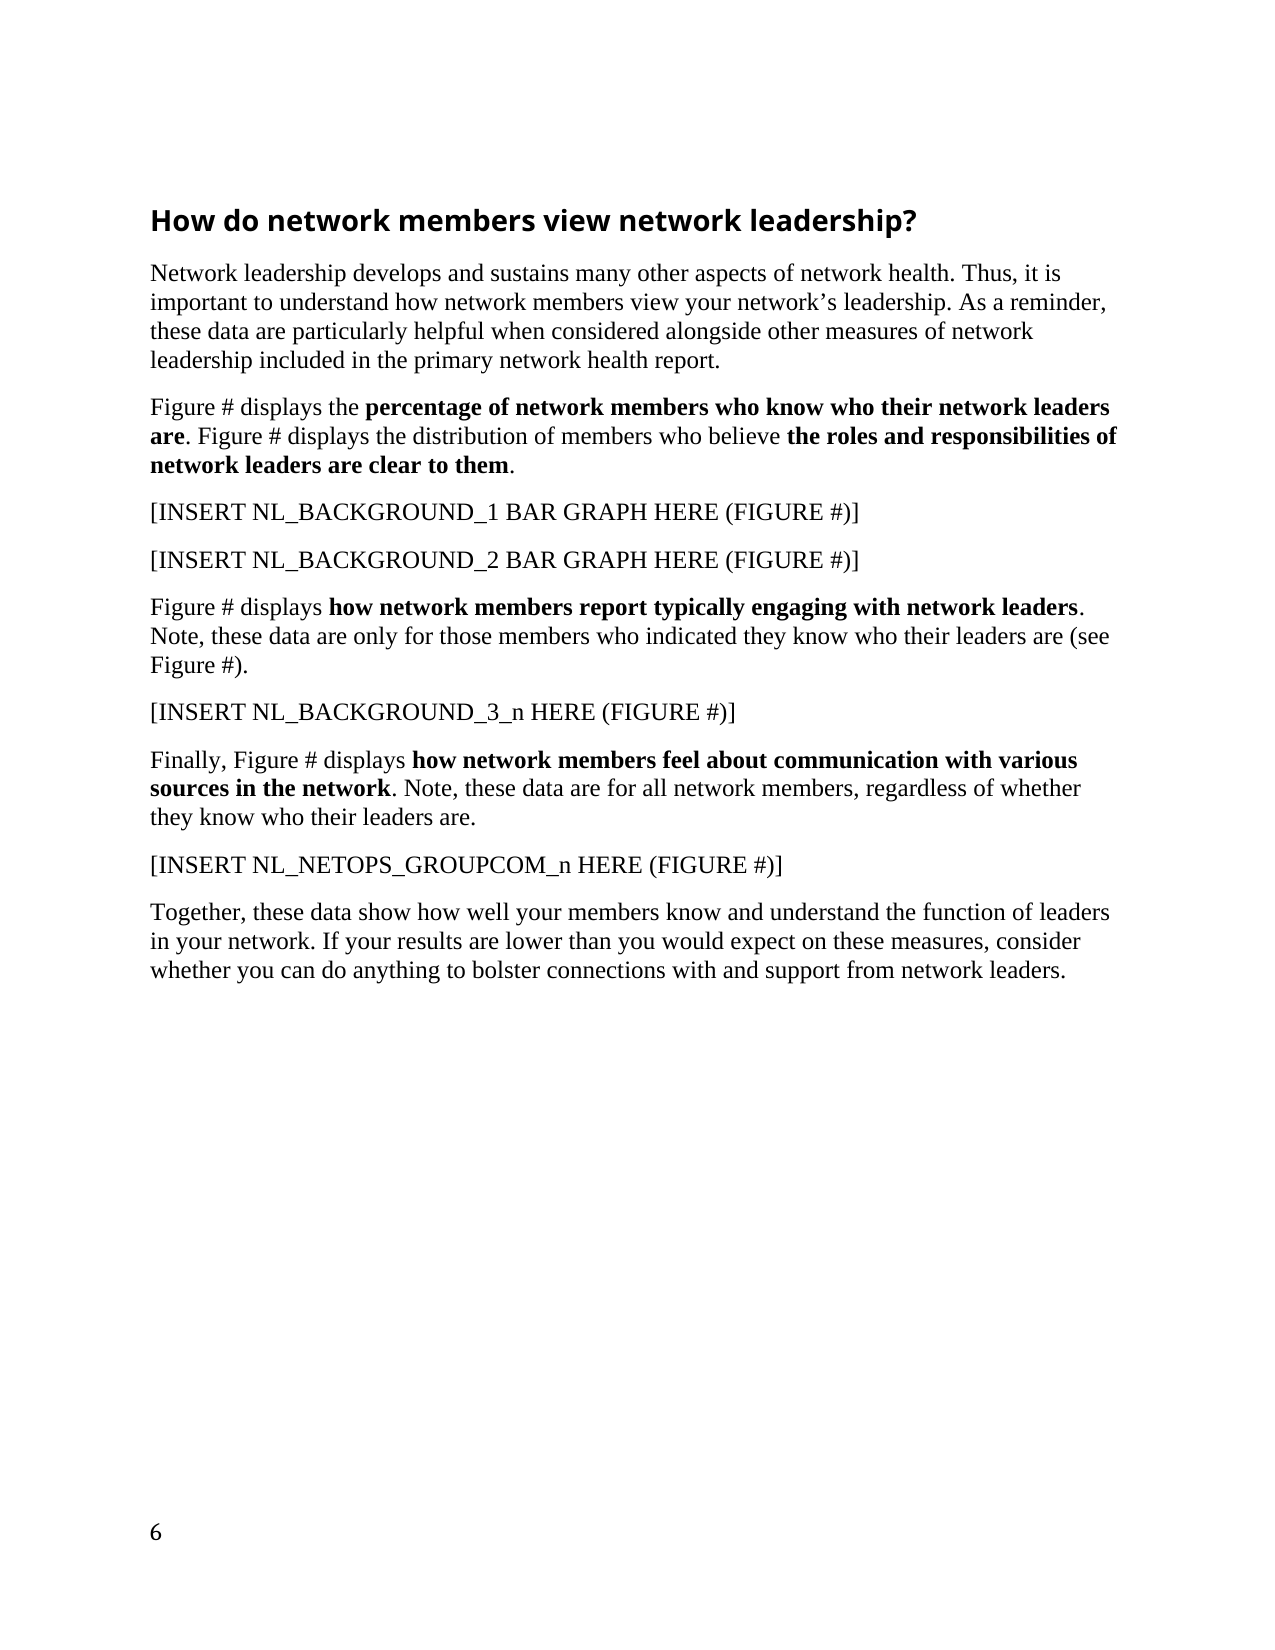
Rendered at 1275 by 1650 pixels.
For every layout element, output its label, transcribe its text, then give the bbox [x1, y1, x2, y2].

text Finally, Figure # displays how network members feel about communication with various sources in the network. Note, these data are for all network members, regardless of whether they know who their leaders are. [150, 745, 1125, 831]
text Network leadership develops and sustains many other aspects of network health. Thus, it is important to understand how network members view your network’s leadership. As a reminder, these data are particularly helpful when considered alongside other measures of network leadership included in the primary network health report. [150, 258, 1125, 373]
text [INSERT NL_NETOPS_GROUPCOM_n HERE (FIGURE #)] [150, 850, 1125, 878]
text [INSERT NL_BACKGROUND_1 BAR GRAPH HERE (FIGURE #)] [150, 497, 1125, 526]
text Figure # displays the percentage of network members who know who their network leaders are. Figure # displays the distribution of members who believe the roles and responsibilities of network leaders are clear to them. [150, 392, 1125, 478]
text [INSERT NL_BACKGROUND_3_n HERE (FIGURE #)] [150, 697, 1125, 726]
text Figure # displays how network members report typically engaging with network leaders. Note, these data are only for those members who indicated they know who their leaders are (see Figure #). [150, 592, 1125, 678]
subtitle How do network members view network leadership? [150, 200, 1125, 240]
text Together, these data show how well your members know and understand the function of leaders in your network. If your results are lower than you would expect on these measures, consider whether you can do anything to bolster connections with and support from network leaders. [150, 897, 1125, 983]
text [INSERT NL_BACKGROUND_2 BAR GRAPH HERE (FIGURE #)] [150, 545, 1125, 573]
